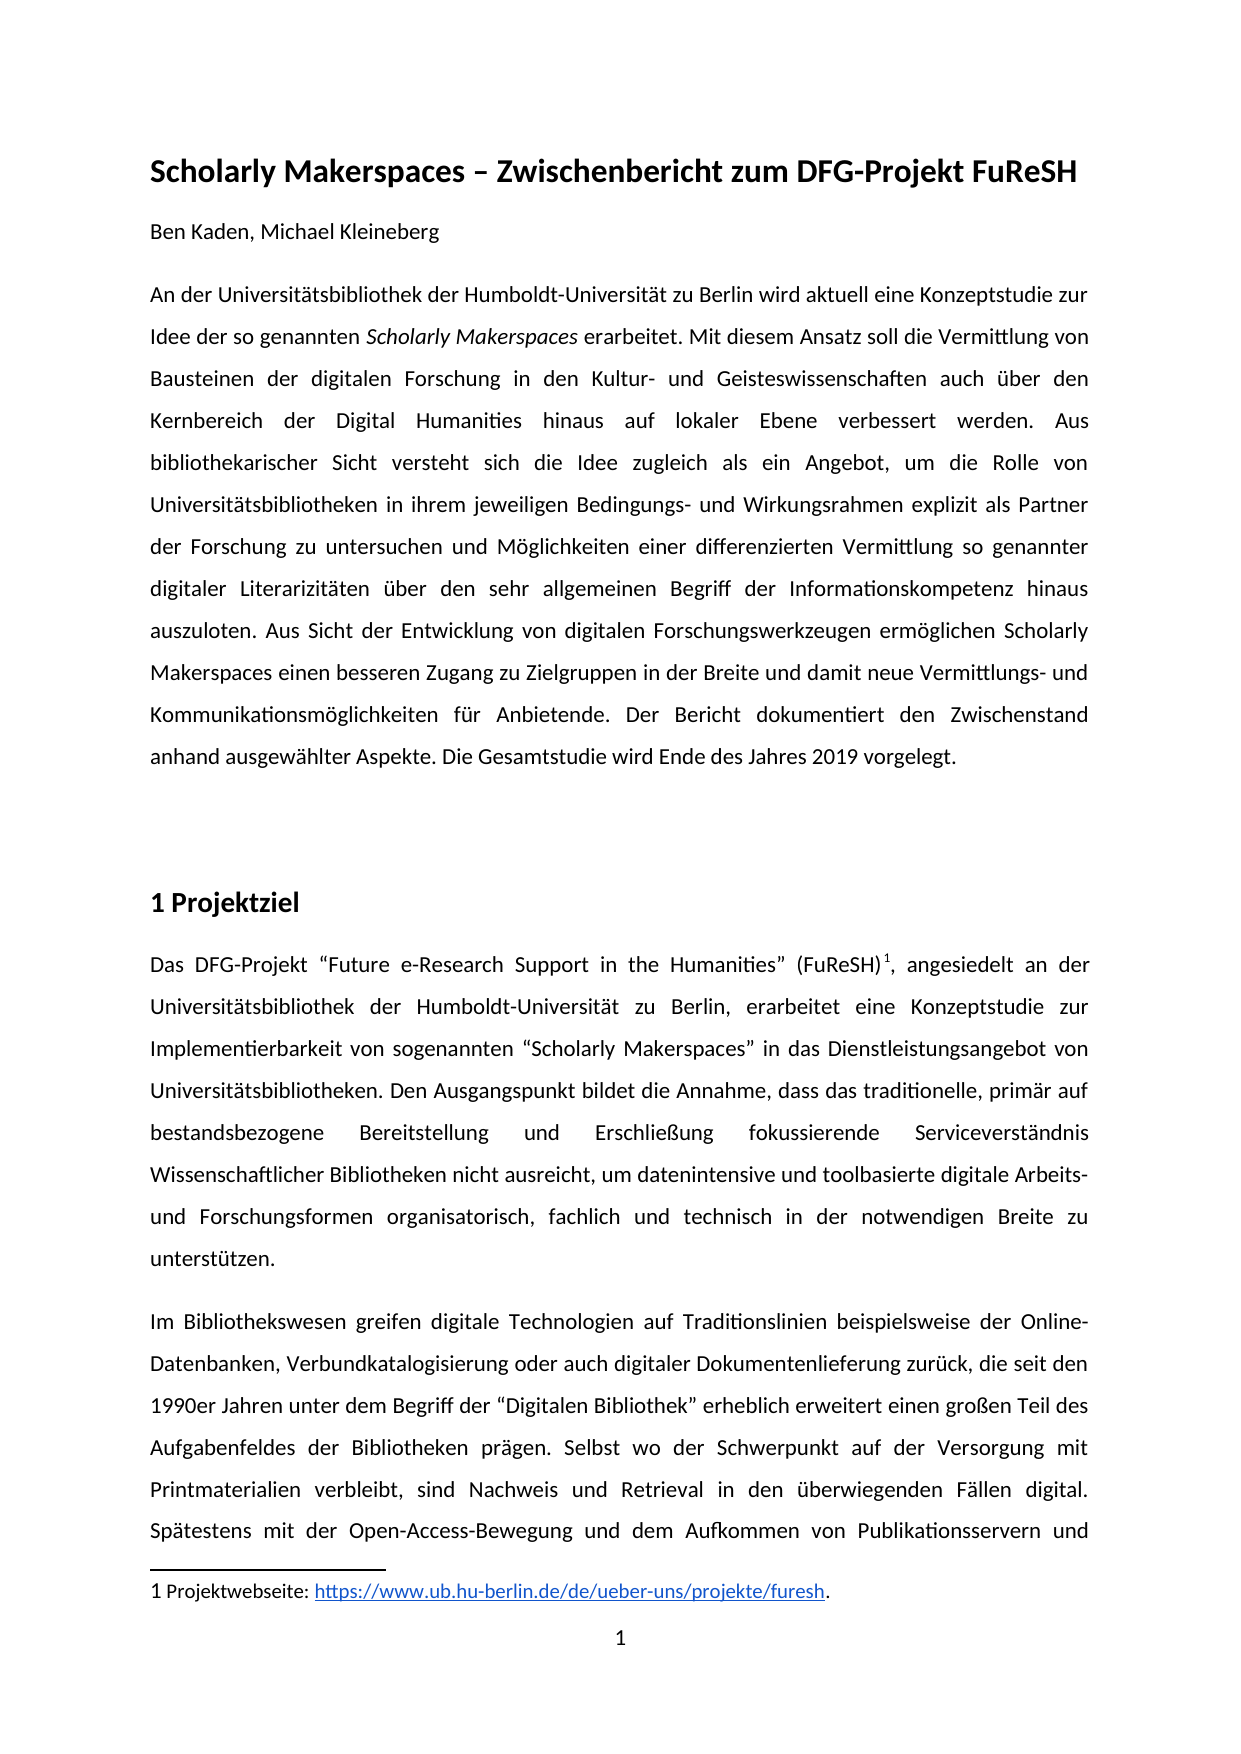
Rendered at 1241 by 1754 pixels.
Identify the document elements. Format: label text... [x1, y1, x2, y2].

title Scholarly Makerspaces – Zwischenbericht zum DFG-Projekt FuReSH [150, 150, 1090, 191]
text Ben Kaden, Michael Kleineberg [150, 217, 1090, 245]
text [150, 1307, 1090, 1545]
subtitle 1 Projektziel [150, 884, 1090, 920]
text Das DFG-Projekt “Future e-Research Support in the Humanities” (FuReSH), angesiedelt an der Universitätsbibliothek der Humboldt-Universität zu Berlin, erarbeitet eine Konzeptstudie zur Implementierbarkeit von sogenannten “Scholarly Makerspaces” in das Dienstleistungsangebot von Universitätsbibliotheken. Den Ausgangspunkt bildet die Annahme, dass das traditionelle, primär auf bestandsbezogene Bereitstellung und Erschließung fokussierende Serviceverständnis Wissenschaftlicher Bibliotheken nicht ausreicht, um datenintensive und toolbasierte digitale Arbeits- und Forschungsformen organisatorisch, fachlich und technisch in der notwendigen Breite zu unterstützen. [150, 950, 1090, 1272]
text An der Universitätsbibliothek der Humboldt-Universität zu Berlin wird aktuell eine Konzeptstudie zur Idee der so genannten Scholarly Makerspaces erarbeitet. Mit diesem Ansatz soll die Vermittlung von Bausteinen der digitalen Forschung in den Kultur- und Geisteswissenschaften auch über den Kernbereich der Digital Humanities hinaus auf lokaler Ebene verbessert werden. Aus bibliothekarischer Sicht versteht sich die Idee zugleich als ein Angebot, um die Rolle von Universitätsbibliotheken in ihrem jeweiligen Bedingungs- und Wirkungsrahmen explizit als Partner der Forschung zu untersuchen und Möglichkeiten einer differenzierten Vermittlung so genannter digitaler Literarizitäten über den sehr allgemeinen Begriff der Informationskompetenz hinaus auszuloten. Aus Sicht der Entwicklung von digitalen Forschungswerkzeugen ermöglichen Scholarly Makerspaces einen besseren Zugang zu Zielgruppen in der Breite und damit neue Vermittlungs- und Kommunikationsmöglichkeiten für Anbietende. Der Bericht dokumentiert den Zwischenstand anhand ausgewählter Aspekte. Die Gesamtstudie wird Ende des Jahres 2019 vorgelegt. [150, 280, 1090, 770]
